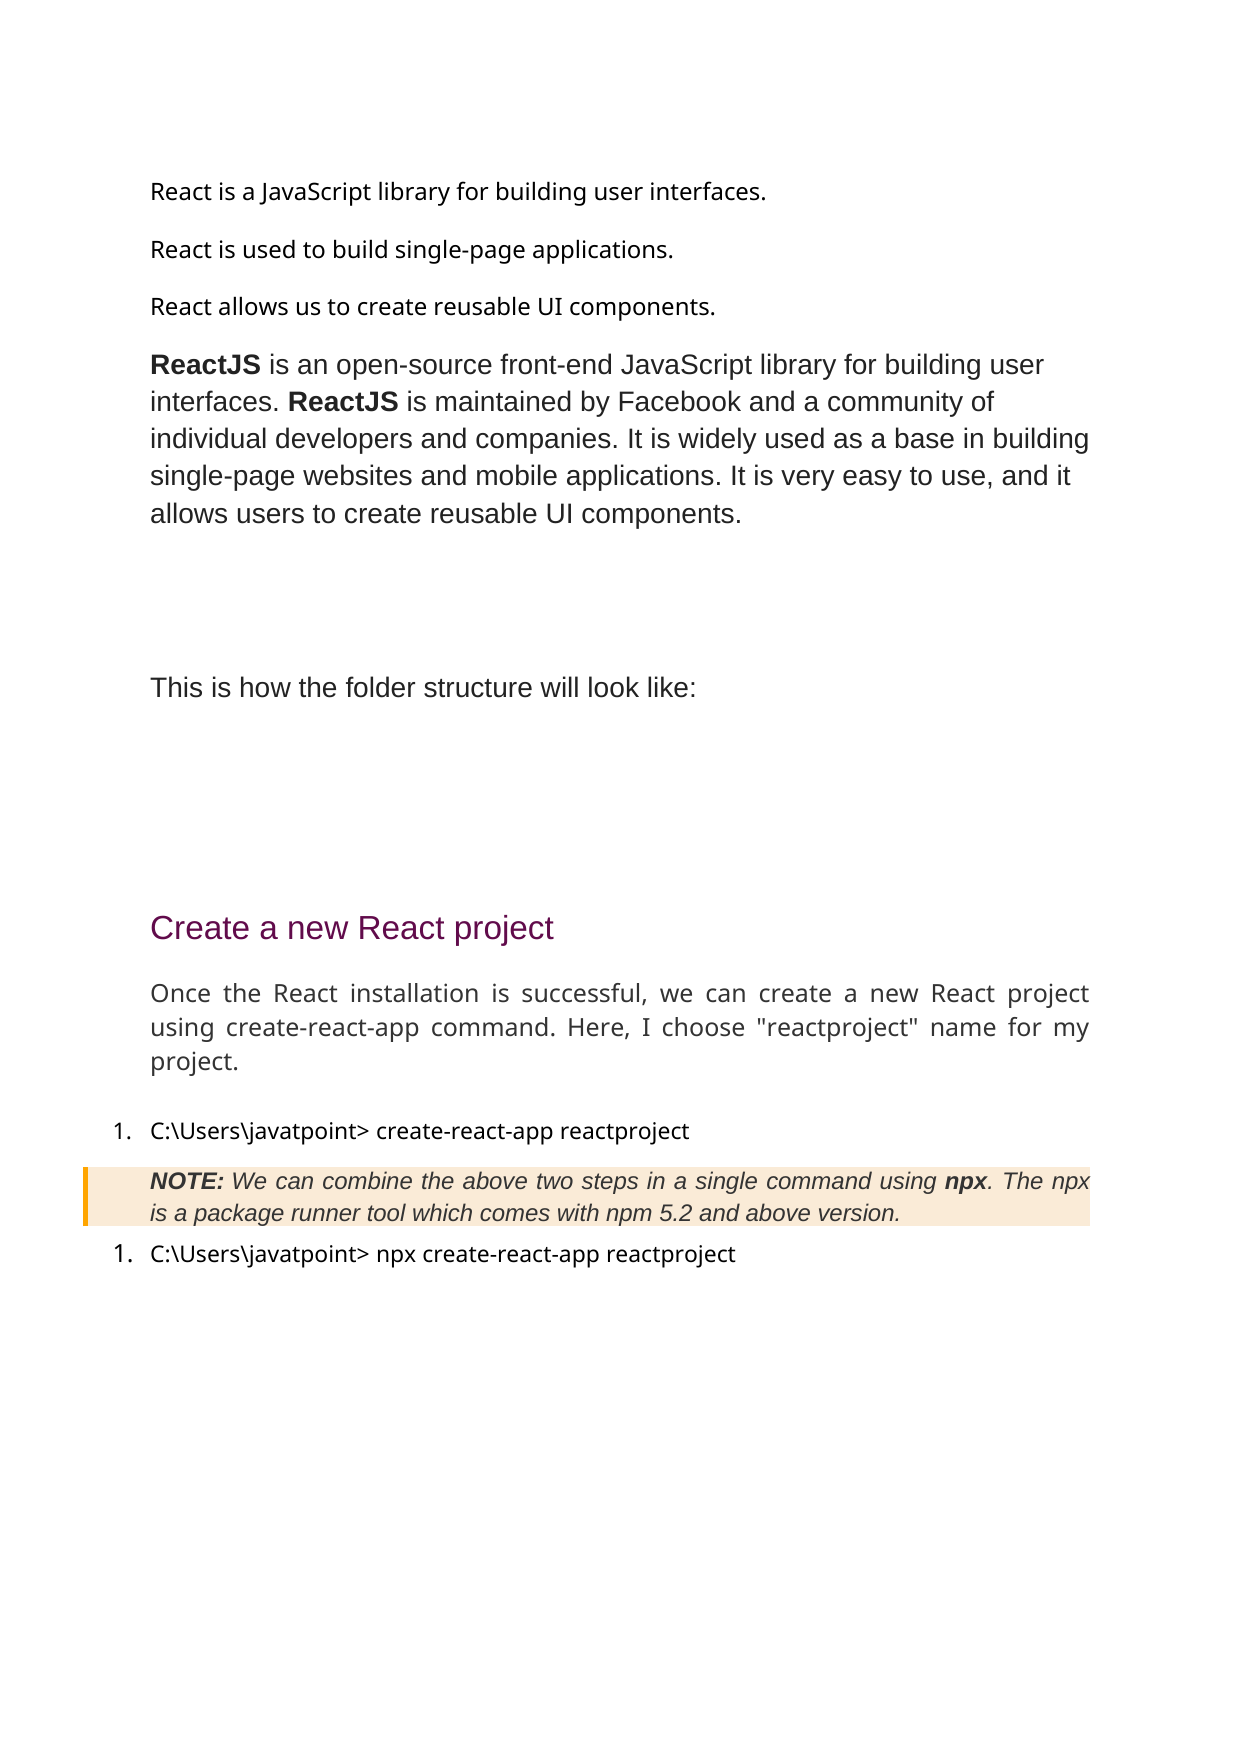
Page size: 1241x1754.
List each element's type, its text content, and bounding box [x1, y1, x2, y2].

text ReactJS is an open-source front-end JavaScript library for building user interfaces. ReactJS is maintained by Facebook and a community of individual developers and companies. It is widely used as a base in building single-page websites and mobile applications. It is very easy to use, and it allows users to create reusable UI components. [150, 454, 1090, 529]
text React is used to build single-page applications. [150, 233, 1090, 265]
text React is a JavaScript library for building user interfaces. [150, 175, 1090, 208]
subtitle NOTE: We can combine the above two steps in a single command using npx. The npx is a package runner tool which comes with npm 5.2 and above version. [88, 1167, 1090, 1226]
list C:\Users\javatpoint> npx create-react-app reactproject [112, 1230, 1090, 1269]
text This is how the folder structure will look like: [150, 671, 1090, 703]
text Once the React installation is successful, we can create a new React project using create-react-app command. Here, I choose "reactproject" name for my project. [150, 976, 1090, 1078]
list C:\Users\javatpoint> create-react-app reactproject [112, 1107, 1090, 1146]
text React allows us to create reusable UI components. [150, 290, 1090, 323]
text ReactJS is an open-source front-end JavaScript library for building user interfaces. ReactJS is maintained by Facebook and a community of individual developers and companies. It is widely used as a base in building single-page websites and mobile applications. It is very easy to use, and it allows users to create reusable UI components. [150, 348, 1090, 422]
subtitle Create a new React project [150, 908, 1090, 947]
